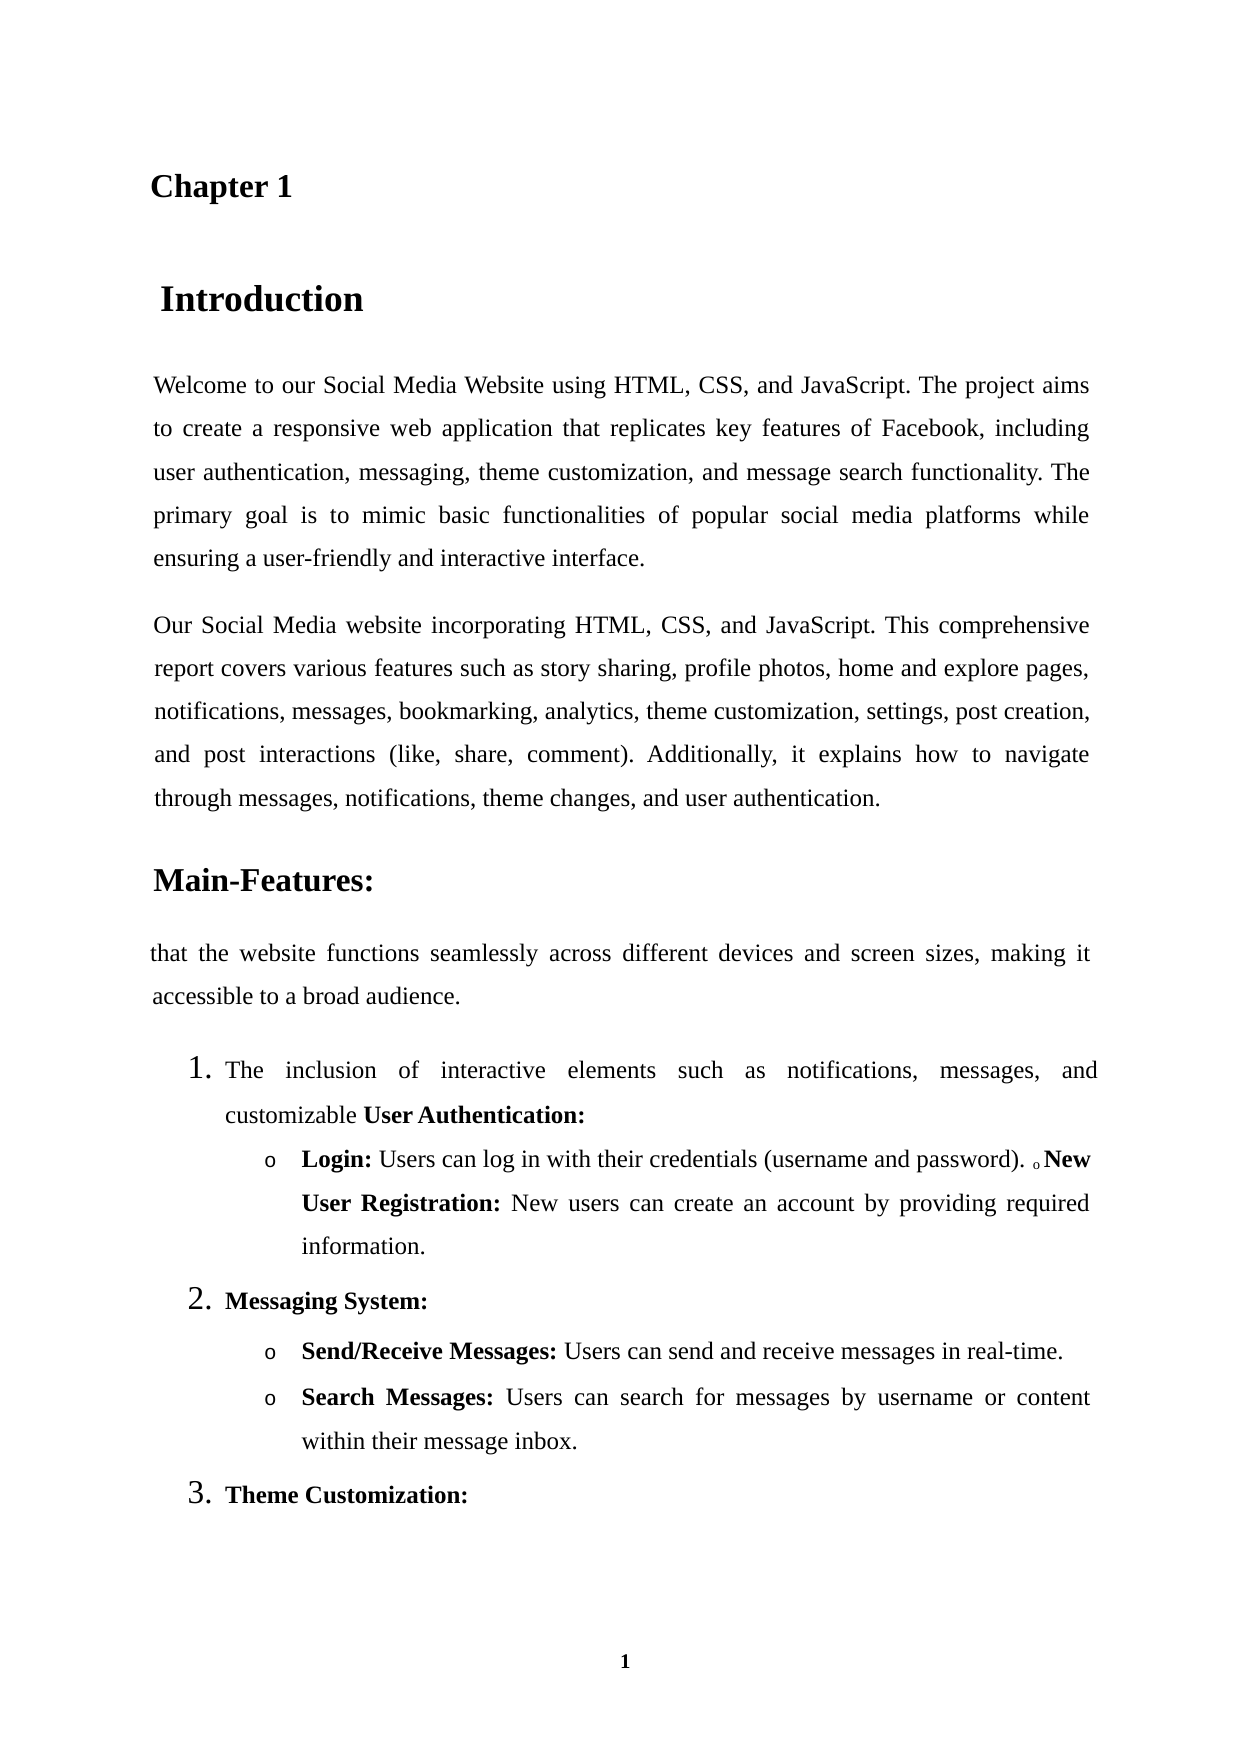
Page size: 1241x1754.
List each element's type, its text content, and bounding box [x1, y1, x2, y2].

list Search Messages: Users can search for messages by username or content within their message inbox. [264, 1382, 1091, 1454]
list Login: Users can log in with their credentials (username and password). o New User Registration: New users can create an account by providing required information. [264, 1144, 1091, 1260]
text Main-Features: [153, 860, 1099, 898]
list Send/Receive Messages: Users can send and receive messages in real-time. [264, 1336, 1091, 1366]
text Welcome to our Social Media Website using HTML, CSS, and JavaScript. The project aims to create a responsive web application that replicates key features of Facebook, including user authentication, messaging, theme customization, and message search functionality. The primary goal is to mimic basic functionalities of popular social media platforms while ensuring a user-friendly and interactive interface. [153, 370, 1091, 572]
subtitle Introduction [160, 276, 1087, 319]
text Our Social Media website incorporating HTML, CSS, and JavaScript. This comprehensive report covers various features such as story sharing, profile photos, home and explore pages, notifications, messages, bookmarking, analytics, theme customization, settings, post creation, and post interactions (like, share, comment). Additionally, it explains how to navigate through messages, notifications, theme changes, and user authentication. [153, 610, 1091, 811]
list The inclusion of interactive elements such as notifications, messages, and customizable User Authentication: [187, 1048, 1099, 1129]
list Messaging System: [187, 1278, 1099, 1316]
list Theme Customization: [187, 1473, 1099, 1511]
text that the website functions seamlessly across different devices and screen sizes, making it accessible to a broad audience. [150, 938, 1092, 1009]
text Chapter 1 [150, 167, 1099, 205]
